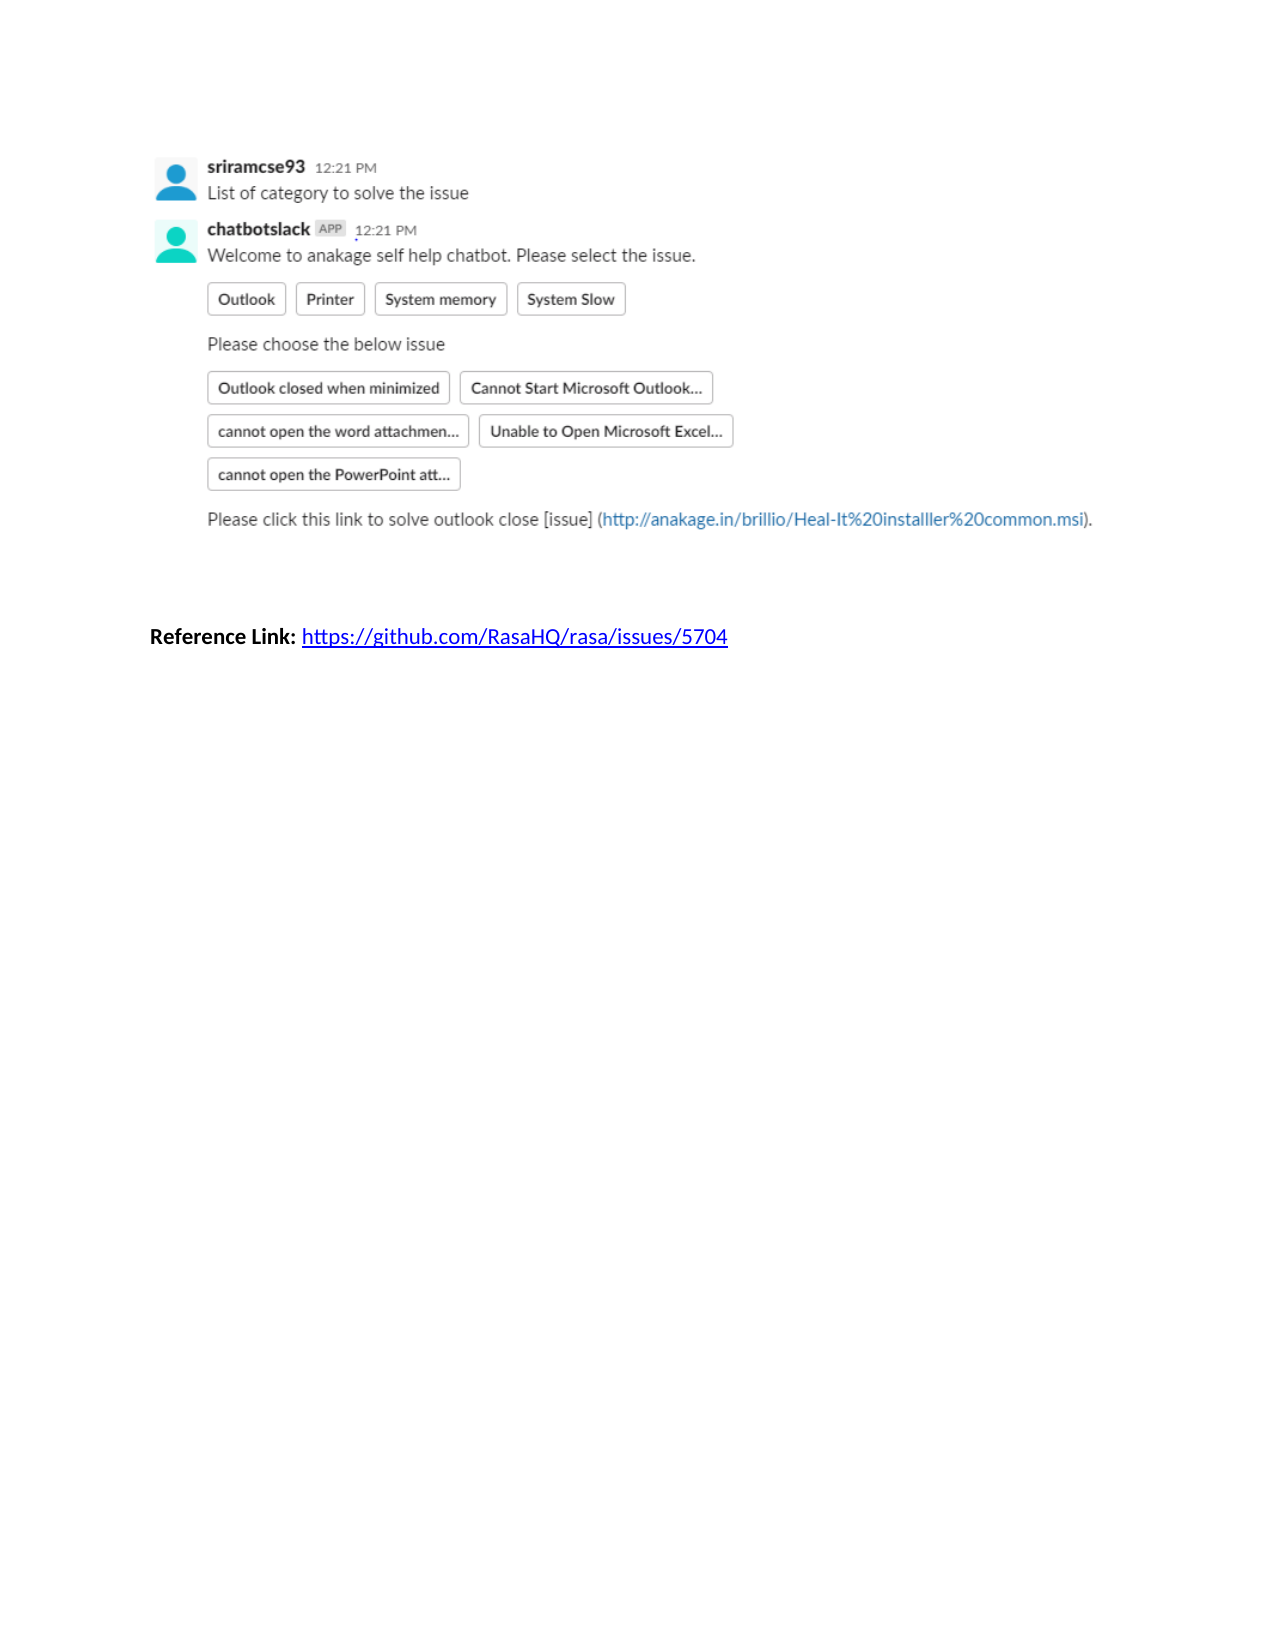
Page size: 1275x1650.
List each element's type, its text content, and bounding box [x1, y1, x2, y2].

text Reference Link: https://github.com/RasaHQ/rasa/issues/5704 [150, 622, 1125, 650]
picture [150, 150, 1125, 545]
